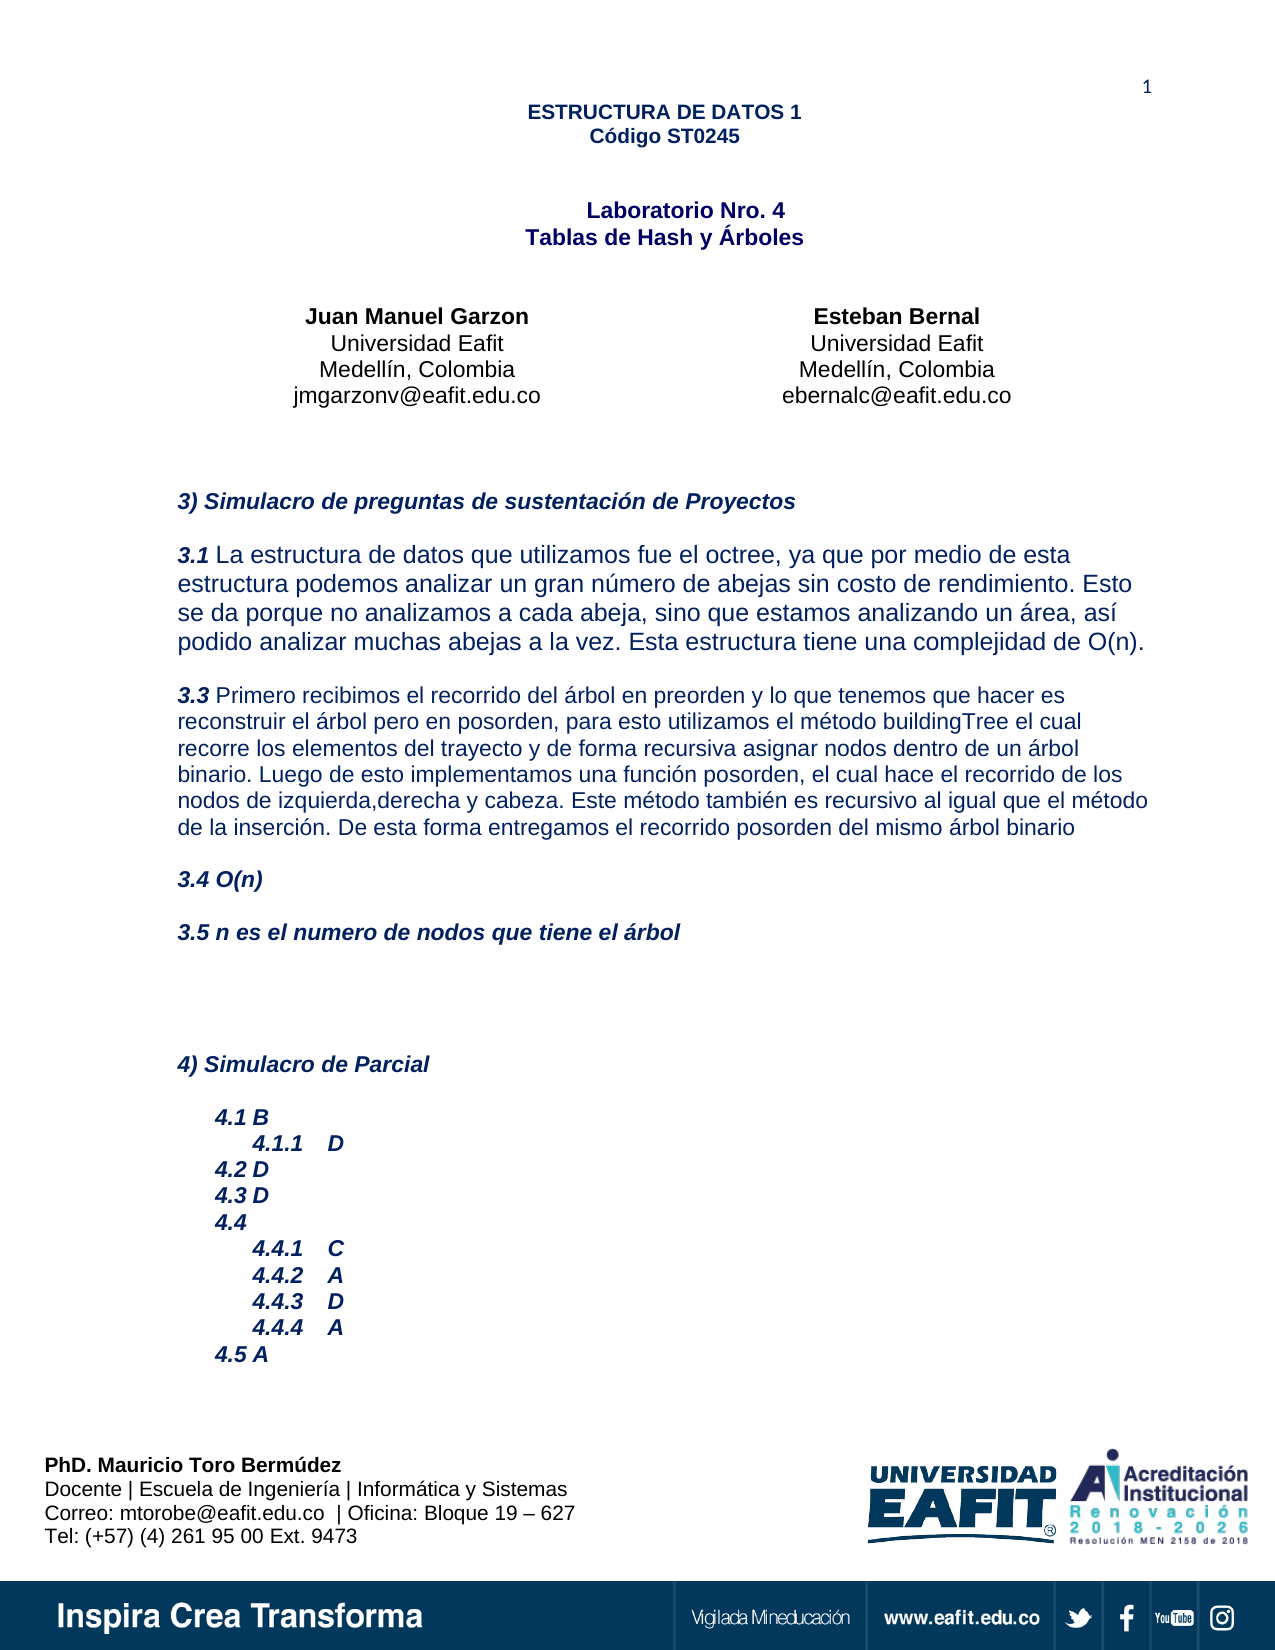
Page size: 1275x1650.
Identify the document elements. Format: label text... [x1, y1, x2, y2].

list A [252, 1314, 1152, 1341]
picture [0, 1581, 1275, 1650]
table_header Esteban Bernal Universidad Eafit Medellín, Colombia ebernalc@eafit.edu.co [657, 303, 1137, 435]
table_header Juan Manuel Garzon Universidad Eafit Medellín, Colombia jmgarzonv@eafit.edu.co [177, 303, 657, 435]
text 3.1 La estructura de datos que utilizamos fue el octree, ya que por medio de esta estructura podemos analizar un gran número de abejas sin costo de rendimiento. Esto se da porque no analizamos a cada abeja, sino que estamos analizando un área, así podido analizar muchas abejas a la vez. Esta estructura tiene una complejidad de O(n). [177, 540, 1152, 655]
text 4) Simulacro de Parcial [177, 1051, 1152, 1077]
text 3.4 O(n) [177, 866, 1152, 893]
text Laboratorio Nro. 4 Tablas de Hash y Árboles [177, 197, 1152, 250]
picture [867, 1445, 1261, 1551]
list B [215, 1103, 1152, 1130]
list C [252, 1235, 1152, 1262]
list A [252, 1262, 1152, 1288]
list D [215, 1182, 1152, 1209]
list A [215, 1341, 1152, 1367]
text 3) Simulacro de preguntas de sustentación de Proyectos [177, 488, 1152, 514]
text 3.5 n es el numero de nodos que tiene el árbol [177, 919, 1152, 945]
list D [252, 1130, 1152, 1156]
list D [215, 1156, 1152, 1182]
list D [252, 1288, 1152, 1314]
text 3.3 Primero recibimos el recorrido del árbol en preorden y lo que tenemos que hacer es reconstruir el árbol pero en posorden, para esto utilizamos el método buildingTree el cual recorre los elementos del trayecto y de forma recursiva asignar nodos dentro de un árbol binario. Luego de esto implementamos una función posorden, el cual hace el recorrido de los nodos de izquierda,derecha y cabeza. Este método también es recursivo al igual que el método de la inserción. De esta forma entregamos el recorrido posorden del mismo árbol binario [177, 682, 1152, 840]
